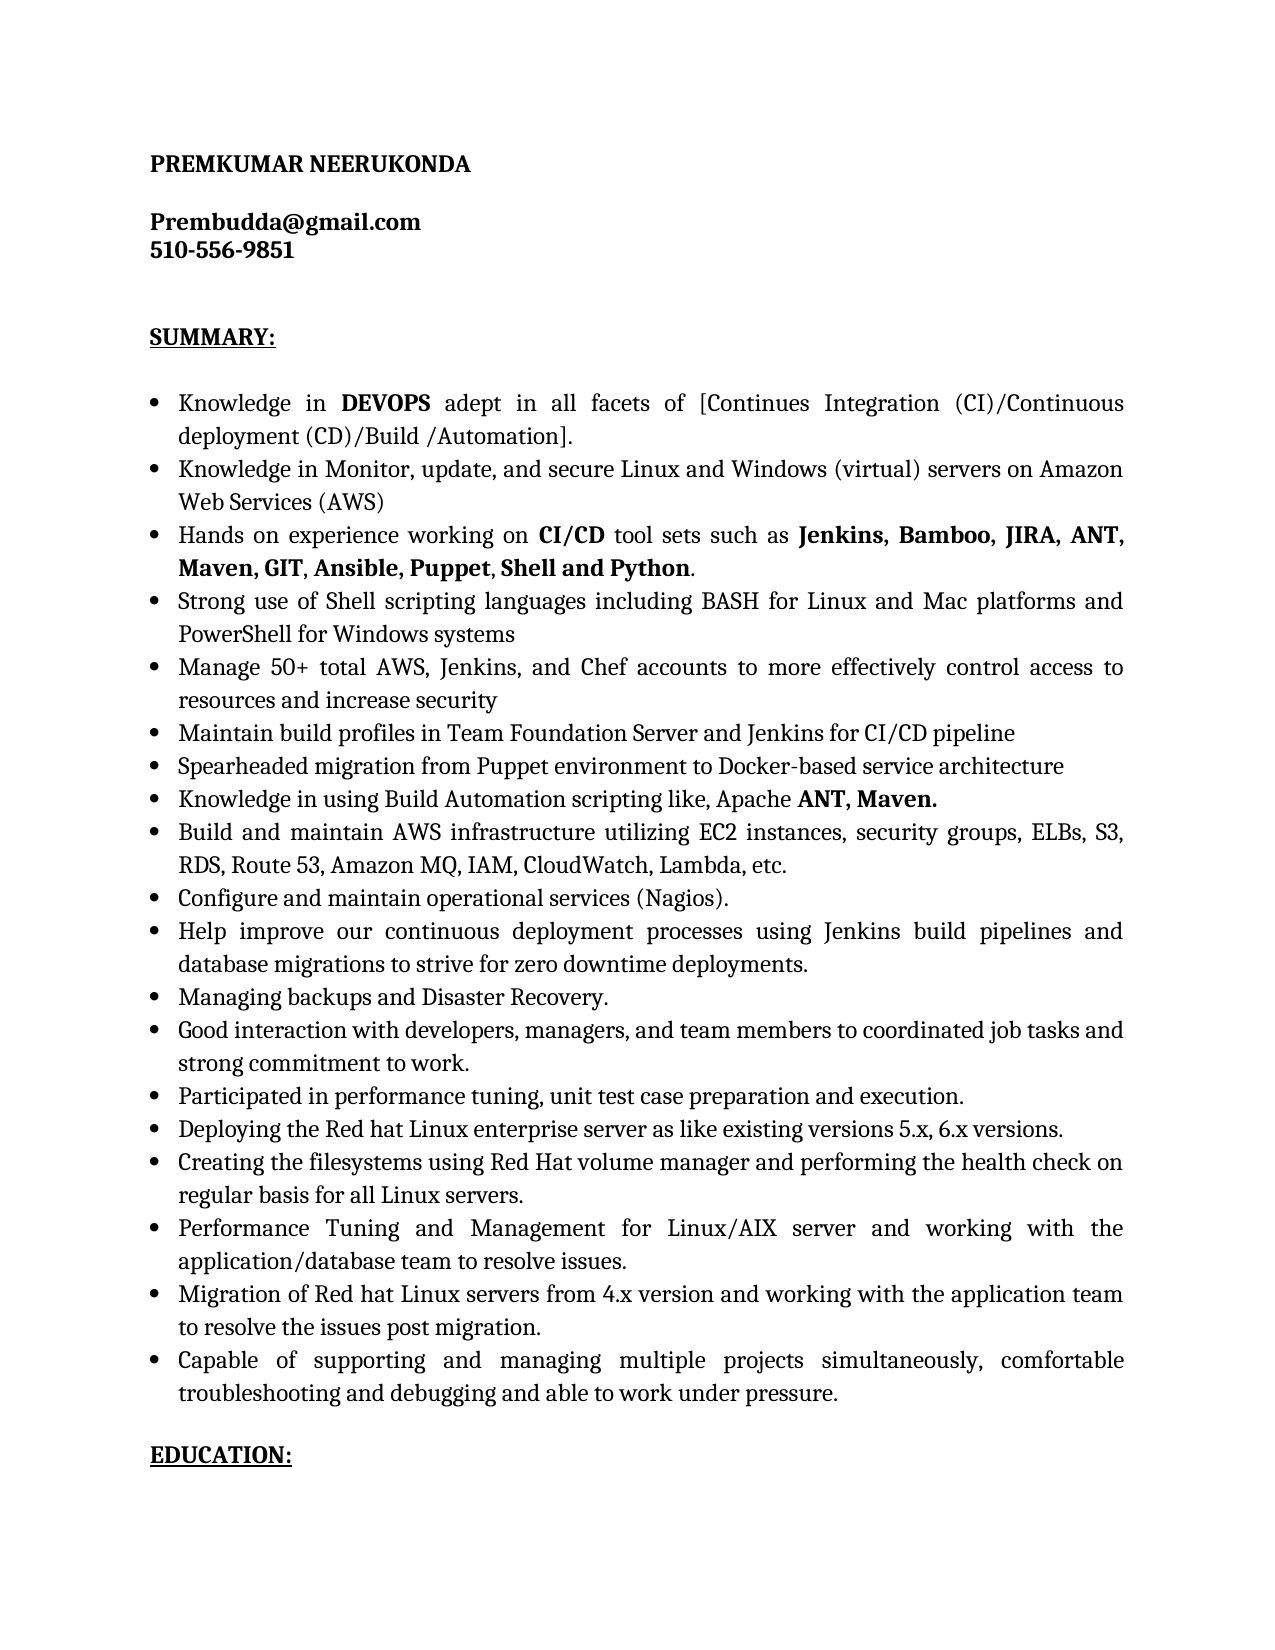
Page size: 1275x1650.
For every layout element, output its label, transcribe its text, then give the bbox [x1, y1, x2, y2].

text 510-556-9851 [150, 236, 1125, 265]
text SUMMARY: [150, 322, 1125, 351]
list Configure and maintain operational services (Nagios). [150, 884, 1125, 913]
list Strong use of Shell scripting languages including BASH for Linux and Mac platforms and PowerShell for Windows systems [150, 587, 1125, 648]
text PREMKUMAR NEERUKONDA [150, 150, 1125, 179]
list Knowledge in Monitor, update, and secure Linux and Windows (virtual) servers on Amazon Web Services (AWS) [150, 454, 1125, 516]
list Knowledge in DEVOPS adept in all facets of [Continues Integration (CI)/Continuous deployment (CD)/Build /Automation]. [150, 388, 1125, 450]
list Migration of Red hat Linux servers from 4.x version and working with the application team to resolve the issues post migration. [150, 1280, 1125, 1342]
list Creating the filesystems using Red Hat volume manager and performing the health check on regular basis for all Linux servers. [150, 1148, 1125, 1210]
list Spearheaded migration from Puppet environment to Docker-based service architecture [150, 752, 1125, 781]
text EDUCATION: [150, 1441, 1125, 1470]
list Maintain build profiles in Team Foundation Server and Jenkins for CI/CD pipeline [150, 719, 1125, 747]
list Deploying the Red hat Linux enterprise server as like existing versions 5.x, 6.x versions. [150, 1115, 1125, 1144]
list Knowledge in using Build Automation scripting like, Apache ANT, Maven. [150, 785, 1125, 813]
list Performance Tuning and Management for Linux/AIX server and working with the application/database team to resolve issues. [150, 1214, 1125, 1276]
list Build and maintain AWS infrastructure utilizing EC2 instances, security groups, ELBs, S3, RDS, Route 53, Amazon MQ, IAM, CloudWatch, Lambda, etc. [150, 818, 1125, 879]
text Prembudda@gmail.com [150, 207, 1125, 236]
list Managing backups and Disaster Recovery. [150, 983, 1125, 1012]
list Good interaction with developers, managers, and team members to coordinated job tasks and strong commitment to work. [150, 1016, 1125, 1078]
list Capable of supporting and managing multiple projects simultaneously, comfortable troubleshooting and debugging and able to work under pressure. [150, 1346, 1125, 1408]
list Manage 50+ total AWS, Jenkins, and Chef accounts to more effectively control access to resources and increase security [150, 653, 1125, 714]
list Help improve our continuous deployment processes using Jenkins build pipelines and database migrations to strive for zero downtime deployments. [150, 917, 1125, 979]
list Hands on experience working on CI/CD tool sets such as Jenkins, Bamboo, JIRA, ANT, Maven, GIT, Ansible, Puppet, Shell and Python. [150, 521, 1125, 582]
list Participated in performance tuning, unit test case preparation and execution. [150, 1082, 1125, 1111]
